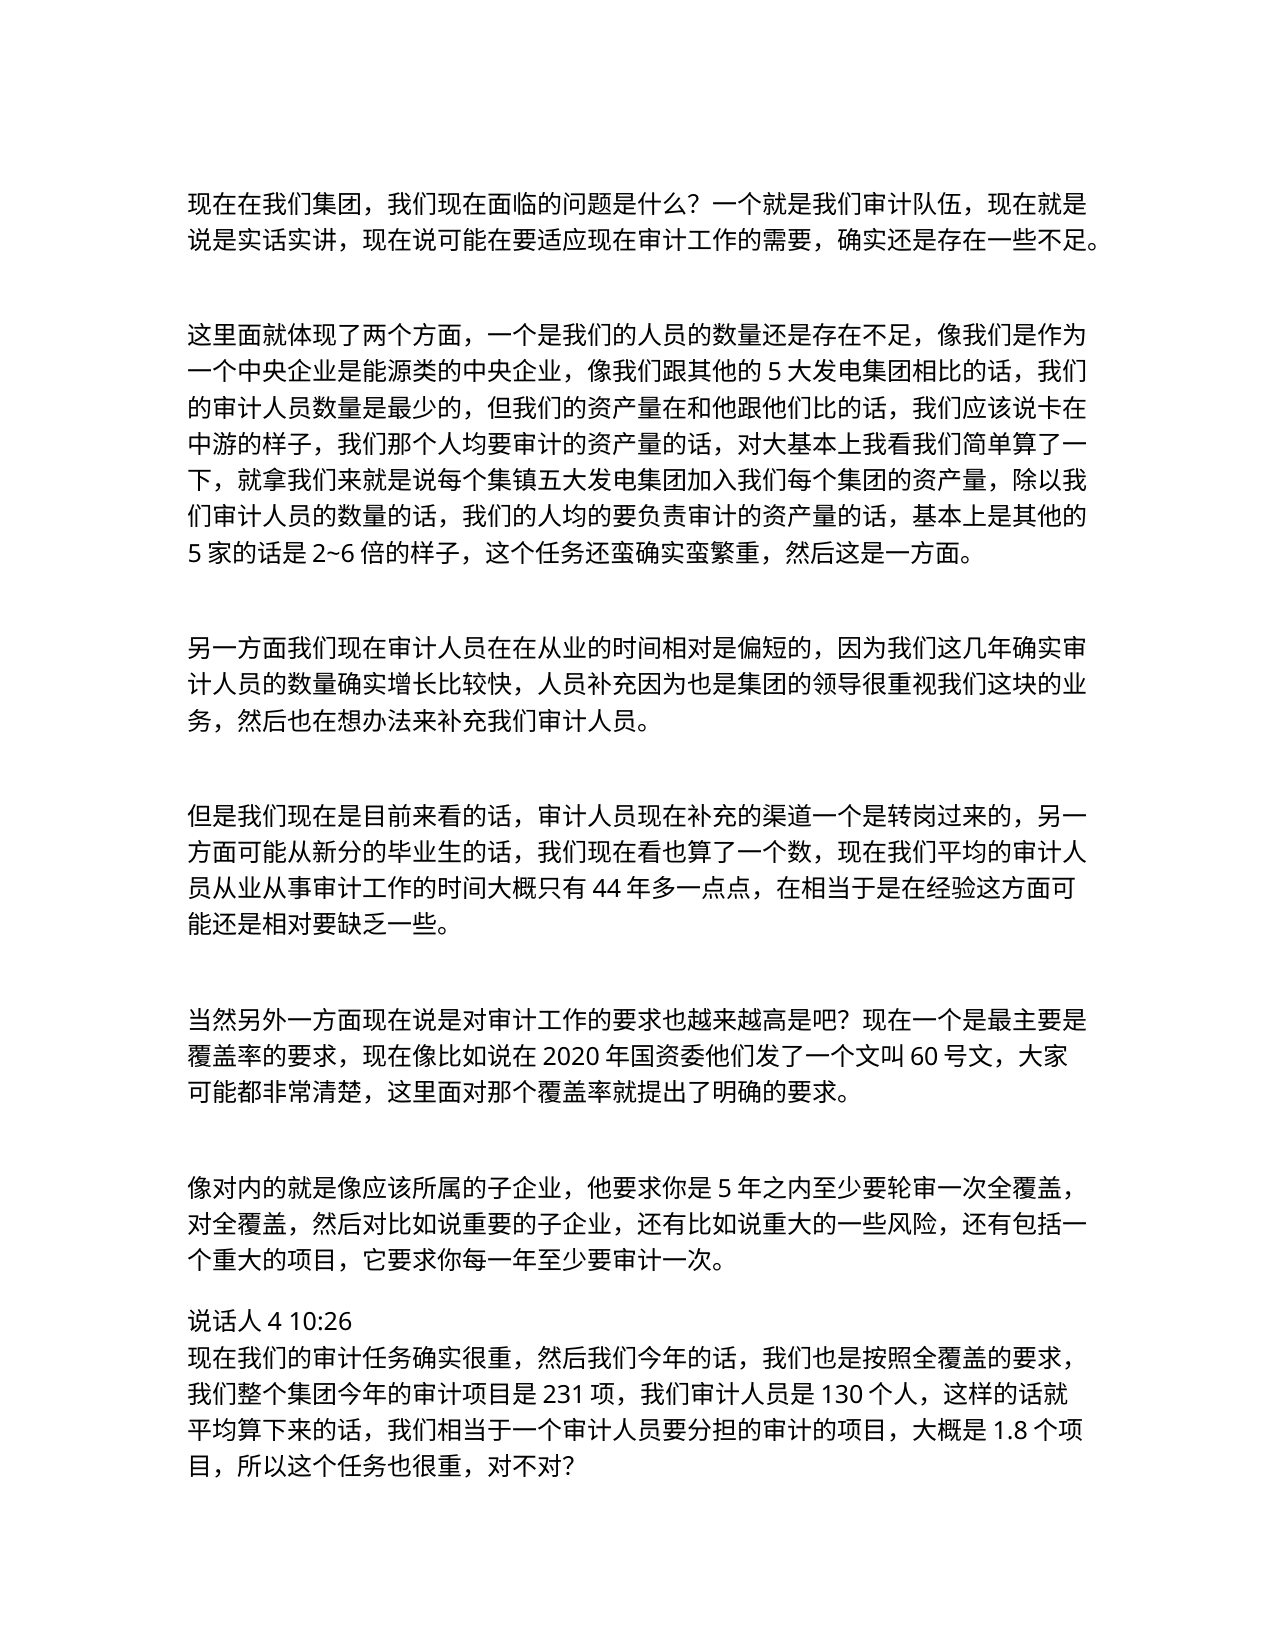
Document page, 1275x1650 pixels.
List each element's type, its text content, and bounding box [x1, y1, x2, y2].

text 说话人4 10:26 现在我们的审计任务确实很重，然后我们今年的话，我们也是按照全覆盖的要求，我们整个集团今年的审计项目是231项，我们审计人员是130个人，这样的话就平均算下来的话，我们相当于一个审计人员要分担的审计的项目，大概是1.8个项目，所以这个任务也很重，对不对？ [187, 1302, 1087, 1483]
text 当然另外一方面现在说是对审计工作的要求也越来越高是吧？现在一个是最主要是覆盖率的要求，现在像比如说在2020年国资委他们发了一个文叫60号文，大家可能都非常清楚，这里面对那个覆盖率就提出了明确的要求。 [187, 966, 1087, 1109]
text 这里面就体现了两个方面，一个是我们的人员的数量还是存在不足，像我们是作为一个中央企业是能源类的中央企业，像我们跟其他的5大发电集团相比的话，我们的审计人员数量是最少的，但我们的资产量在和他跟他们比的话，我们应该说卡在中游的样子，我们那个人均要审计的资产量的话，对大基本上我看我们简单算了一下，就拿我们来就是说每个集镇五大发电集团加入我们每个集团的资产量，除以我们审计人员的数量的话，我们的人均的要负责审计的资产量的话，基本上是其他的5家的话是2~6倍的样子，这个任务还蛮确实蛮繁重，然后这是一方面。 [187, 282, 1087, 569]
text 但是我们现在是目前来看的话，审计人员现在补充的渠道一个是转岗过来的，另一方面可能从新分的毕业生的话，我们现在看也算了一个数，现在我们平均的审计人员从业从事审计工作的时间大概只有44年多一点点，在相当于是在经验这方面可能还是相对要缺乏一些。 [187, 762, 1087, 941]
text 像对内的就是像应该所属的子企业，他要求你是5年之内至少要轮审一次全覆盖，对全覆盖，然后对比如说重要的子企业，还有比如说重大的一些风险，还有包括一个重大的项目，它要求你每一年至少要审计一次。 [187, 1134, 1087, 1277]
text 另一方面我们现在审计人员在在从业的时间相对是偏短的，因为我们这几年确实审计人员的数量确实增长比较快，人员补充因为也是集团的领导很重视我们这块的业务，然后也在想办法来补充我们审计人员。 [187, 594, 1087, 737]
text 现在在我们集团，我们现在面临的问题是什么？一个就是我们审计队伍，现在就是说是实话实讲，现在说可能在要适应现在审计工作的需要，确实还是存在一些不足。 [187, 150, 1087, 257]
